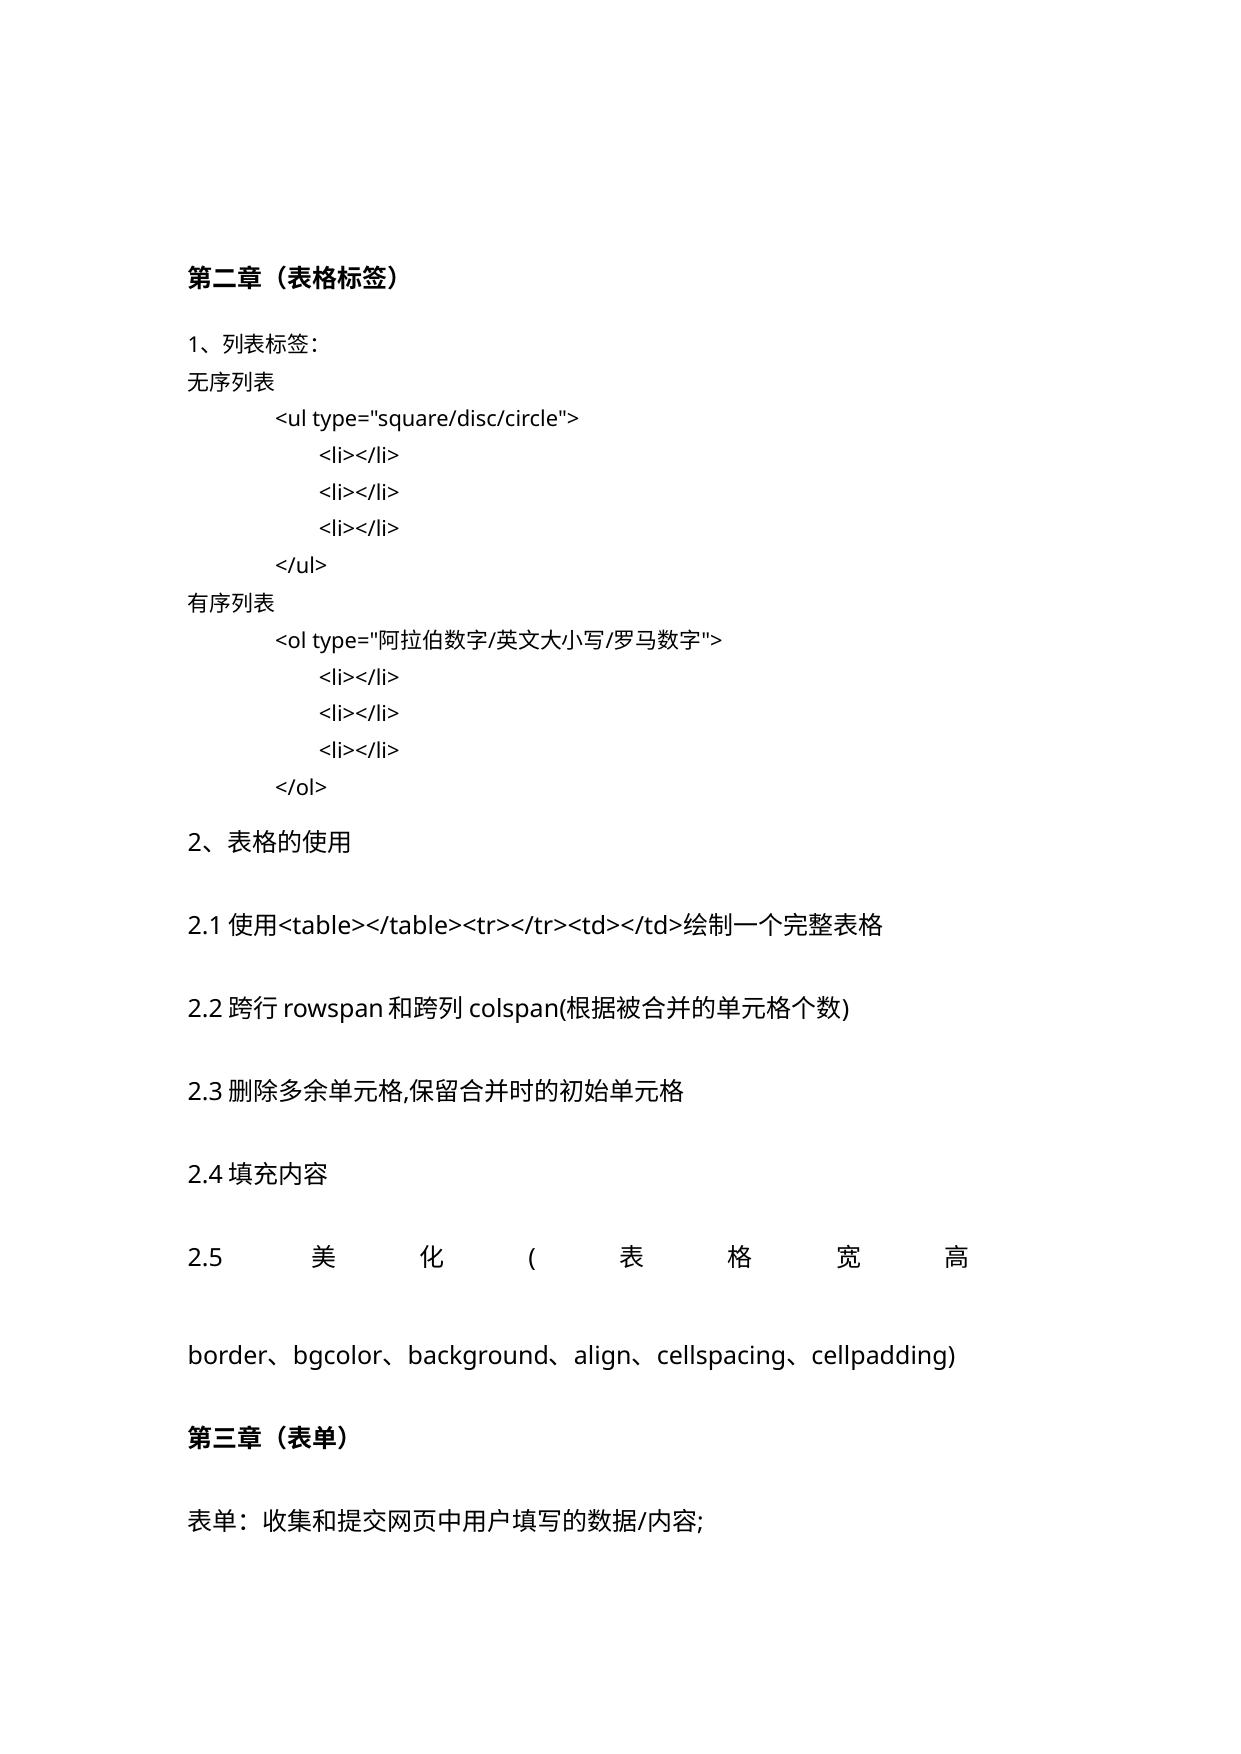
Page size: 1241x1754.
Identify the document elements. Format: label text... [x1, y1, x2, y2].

text 有序列表 [187, 586, 1053, 618]
text 无序列表 [187, 364, 1053, 397]
text 2.2跨行rowspan和跨列colspan(根据被合并的单元格个数) [187, 974, 1053, 1039]
subtitle 第二章（表格标签） [187, 244, 1053, 309]
text </ul> [187, 549, 1053, 581]
text <li></li> [187, 475, 1053, 508]
text <li></li> [187, 438, 1053, 471]
text 1、列表标签： [187, 327, 1053, 359]
text <li></li> [187, 512, 1053, 544]
text 2.5美化(表格宽高、border、bgcolor、background、align、cellspacing、cellpadding) [187, 1223, 1053, 1386]
text <ul type="square/disc/circle"> [187, 401, 1053, 434]
text 2.4填充内容 [187, 1140, 1053, 1205]
text <li></li> [187, 697, 1053, 729]
text 2.3删除多余单元格,保留合并时的初始单元格 [187, 1057, 1053, 1122]
text 2.1使用<table></table><tr></tr><td></td>绘制一个完整表格 [187, 891, 1053, 956]
text 表单：收集和提交网页中用户填写的数据/内容; [187, 1487, 1053, 1552]
text </ol> [187, 771, 1053, 803]
text <ol type="阿拉伯数字/英文大小写/罗马数字"> [187, 623, 1053, 656]
text 第三章（表单） [187, 1404, 1053, 1469]
text <li></li> [187, 660, 1053, 693]
text <li></li> [187, 734, 1053, 766]
text 2、表格的使用 [187, 808, 1053, 873]
